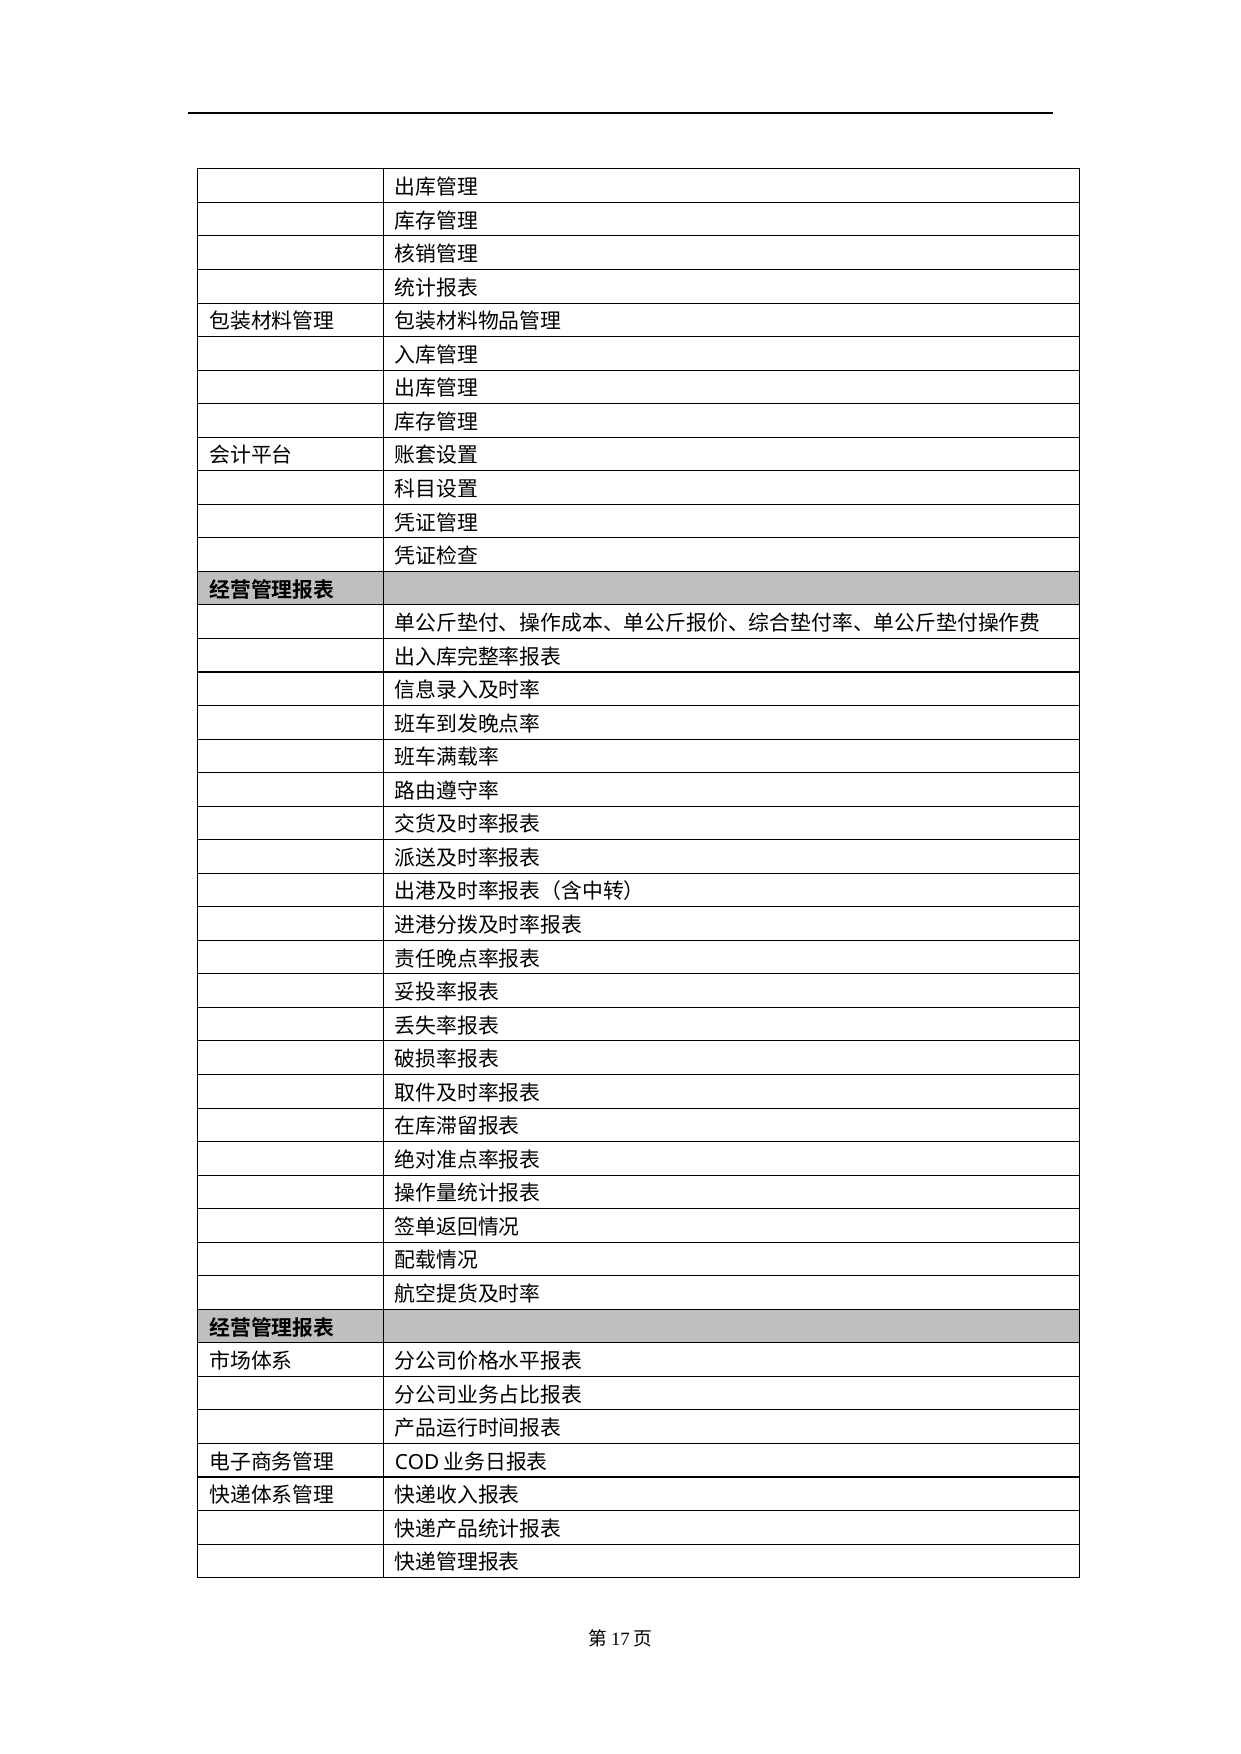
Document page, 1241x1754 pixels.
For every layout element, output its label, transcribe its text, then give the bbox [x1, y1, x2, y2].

table_cell [384, 1310, 1079, 1342]
table_cell 包装材料物品管理 [384, 304, 1079, 336]
table_cell [198, 605, 383, 638]
table_cell 单公斤垫付、操作成本、单公斤报价、综合垫付率、单公斤垫付操作费 [384, 605, 1079, 638]
table_cell 凭证检查 [384, 538, 1079, 571]
table_cell [198, 404, 383, 437]
table_cell [198, 840, 383, 873]
table_cell [198, 1276, 383, 1309]
table_cell 入库管理 [384, 337, 1079, 369]
table_cell 丢失率报表 [384, 1008, 1079, 1040]
table_cell 库存管理 [384, 203, 1079, 235]
table_cell [198, 941, 383, 973]
table_cell 统计报表 [384, 270, 1079, 302]
table_cell 经营管理报表 [198, 572, 383, 604]
table_cell [198, 1041, 383, 1074]
table_cell [198, 471, 383, 504]
table_cell 班车满载率 [384, 740, 1079, 772]
table_cell [198, 169, 383, 202]
table_cell [198, 337, 383, 369]
table_cell [384, 572, 1079, 604]
table_cell 进港分拨及时率报表 [384, 907, 1079, 940]
table_cell 快递收入报表 [384, 1478, 1079, 1510]
table_cell 班车到发晚点率 [384, 706, 1079, 738]
table_cell [198, 538, 383, 571]
table_cell 市场体系 [198, 1343, 383, 1376]
table_cell 库存管理 [384, 404, 1079, 437]
table_cell [198, 1142, 383, 1174]
table_cell [198, 270, 383, 302]
table_cell [198, 1209, 383, 1242]
table_cell 出库管理 [384, 169, 1079, 202]
table_cell [198, 236, 383, 269]
table_cell 会计平台 [198, 438, 383, 470]
table_cell [198, 1243, 383, 1275]
table_cell [198, 639, 383, 671]
table_cell [198, 706, 383, 738]
table_cell 路由遵守率 [384, 773, 1079, 806]
table_cell [198, 807, 383, 839]
table_cell 包装材料管理 [198, 304, 383, 336]
table_cell 出港及时率报表（含中转） [384, 874, 1079, 906]
table_cell 出库管理 [384, 371, 1079, 403]
table_cell 快递体系管理 [198, 1478, 383, 1510]
table_cell 账套设置 [384, 438, 1079, 470]
table_cell 产品运行时间报表 [384, 1410, 1079, 1443]
table_cell [198, 371, 383, 403]
table_cell [198, 673, 383, 705]
table_cell [198, 1109, 383, 1141]
table_cell [198, 1511, 383, 1543]
table_cell [198, 1075, 383, 1107]
table_cell 破损率报表 [384, 1041, 1079, 1074]
table_cell 配载情况 [384, 1243, 1079, 1275]
table_cell 交货及时率报表 [384, 807, 1079, 839]
table_cell [198, 1176, 383, 1208]
table_cell [198, 773, 383, 806]
table_cell 取件及时率报表 [384, 1075, 1079, 1107]
table_cell [198, 907, 383, 940]
table_cell [198, 974, 383, 1007]
table_cell 出入库完整率报表 [384, 639, 1079, 671]
table_cell 在库滞留报表 [384, 1109, 1079, 1141]
table_cell [198, 1008, 383, 1040]
table_cell COD业务日报表 [384, 1444, 1079, 1476]
table_cell 妥投率报表 [384, 974, 1079, 1007]
table_cell [198, 1377, 383, 1409]
table_cell 责任晚点率报表 [384, 941, 1079, 973]
table_cell 电子商务管理 [198, 1444, 383, 1476]
table_cell [198, 1410, 383, 1443]
table_cell 分公司业务占比报表 [384, 1377, 1079, 1409]
table_cell 派送及时率报表 [384, 840, 1079, 873]
table_cell [198, 203, 383, 235]
table_cell 签单返回情况 [384, 1209, 1079, 1242]
table_cell 快递产品统计报表 [384, 1511, 1079, 1543]
table_cell 绝对准点率报表 [384, 1142, 1079, 1174]
table_cell [198, 1545, 383, 1577]
table_cell [198, 740, 383, 772]
table_cell 操作量统计报表 [384, 1176, 1079, 1208]
table_cell 经营管理报表 [198, 1310, 383, 1342]
table_cell 科目设置 [384, 471, 1079, 504]
table_cell 航空提货及时率 [384, 1276, 1079, 1309]
table_cell [198, 874, 383, 906]
table_cell 凭证管理 [384, 505, 1079, 537]
table_cell 分公司价格水平报表 [384, 1343, 1079, 1376]
table_cell 核销管理 [384, 236, 1079, 269]
table_cell 信息录入及时率 [384, 673, 1079, 705]
table_cell [198, 505, 383, 537]
table_cell 快递管理报表 [384, 1545, 1079, 1577]
